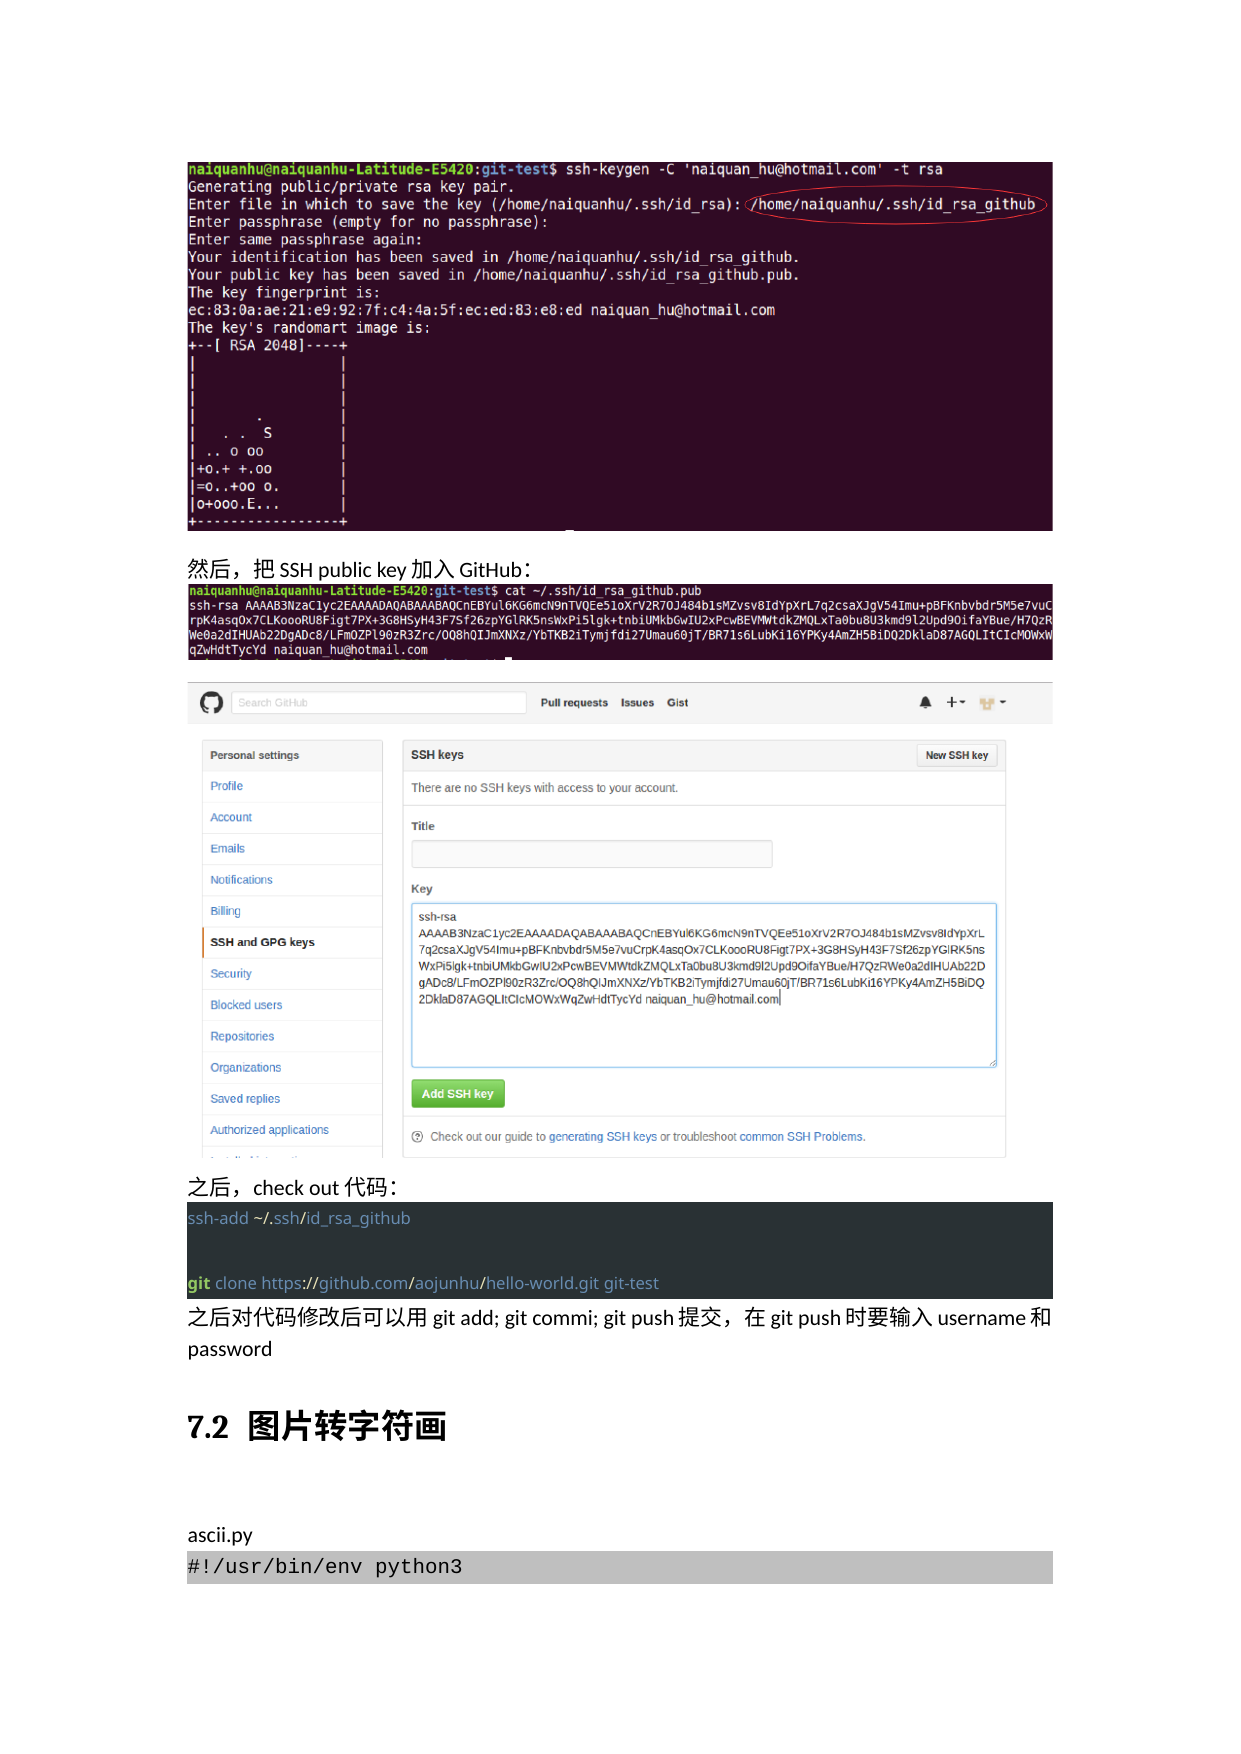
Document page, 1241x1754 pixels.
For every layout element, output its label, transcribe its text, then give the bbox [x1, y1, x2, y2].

text 之后对代码修改后可以用git add; git commi; git push提交，在git push时要输入username和password [187, 1299, 1053, 1364]
text 然后，把SSH public key加入GitHub： [187, 552, 1053, 584]
picture [187, 584, 1053, 660]
picture [187, 682, 1053, 1158]
text 之后，check out 代码： [187, 1169, 1053, 1202]
picture [187, 162, 1053, 531]
text ascii.py [187, 1519, 1053, 1551]
text #!/usr/bin/env python3 [187, 1551, 1053, 1584]
subtitle 图片转字符画 [187, 1392, 1053, 1457]
text git clone https://github.com/aojunhu/hello-world.git git-test [187, 1267, 1053, 1299]
text ssh-add ~/.ssh/id_rsa_github [187, 1202, 1053, 1234]
